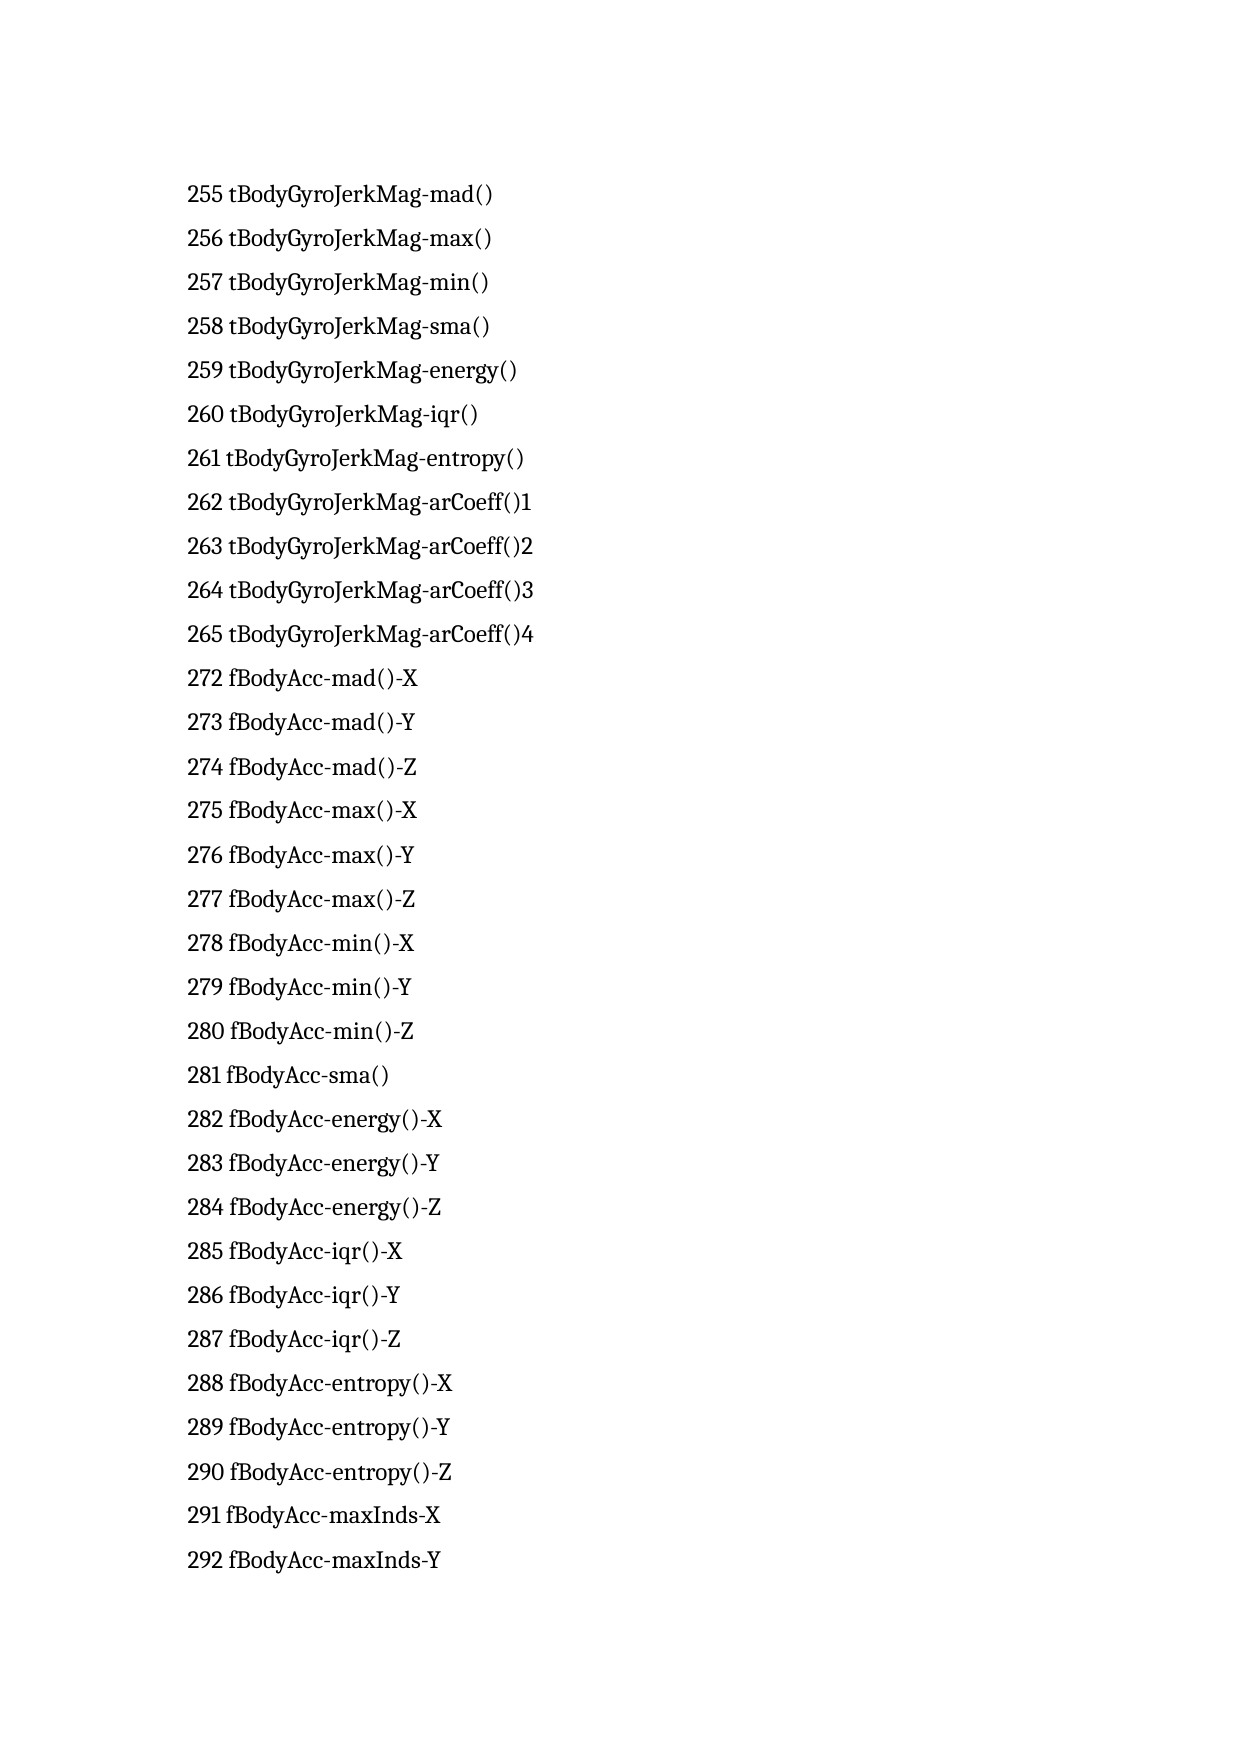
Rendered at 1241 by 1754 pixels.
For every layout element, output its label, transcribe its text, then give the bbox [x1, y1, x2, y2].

text 257 tBodyGyroJerkMag-min() [187, 260, 1053, 304]
text 283 fBodyAcc-energy()-Y [187, 1141, 1053, 1185]
text 291 fBodyAcc-maxInds-X [187, 1494, 1053, 1538]
text 286 fBodyAcc-iqr()-Y [187, 1273, 1053, 1318]
text 264 tBodyGyroJerkMag-arCoeff()3 [187, 568, 1053, 613]
text 262 tBodyGyroJerkMag-arCoeff()1 [187, 480, 1053, 524]
text 265 tBodyGyroJerkMag-arCoeff()4 [187, 613, 1053, 657]
text 276 fBodyAcc-max()-Y [187, 833, 1053, 877]
text 275 fBodyAcc-max()-X [187, 789, 1053, 833]
text 281 fBodyAcc-sma() [187, 1053, 1053, 1097]
text 263 tBodyGyroJerkMag-arCoeff()2 [187, 524, 1053, 568]
text 279 fBodyAcc-min()-Y [187, 965, 1053, 1009]
text 277 fBodyAcc-max()-Z [187, 877, 1053, 921]
text 261 tBodyGyroJerkMag-entropy() [187, 436, 1053, 480]
text 289 fBodyAcc-entropy()-Y [187, 1406, 1053, 1450]
text 288 fBodyAcc-entropy()-X [187, 1362, 1053, 1406]
text 273 fBodyAcc-mad()-Y [187, 701, 1053, 745]
text 255 tBodyGyroJerkMag-mad() [187, 172, 1053, 216]
text 259 tBodyGyroJerkMag-energy() [187, 348, 1053, 392]
text 272 fBodyAcc-mad()-X [187, 657, 1053, 701]
text 280 fBodyAcc-min()-Z [187, 1009, 1053, 1053]
text 287 fBodyAcc-iqr()-Z [187, 1318, 1053, 1362]
text 285 fBodyAcc-iqr()-X [187, 1229, 1053, 1273]
text 292 fBodyAcc-maxInds-Y [187, 1538, 1053, 1582]
text 284 fBodyAcc-energy()-Z [187, 1185, 1053, 1229]
text 256 tBodyGyroJerkMag-max() [187, 216, 1053, 260]
text 274 fBodyAcc-mad()-Z [187, 745, 1053, 789]
text 290 fBodyAcc-entropy()-Z [187, 1450, 1053, 1494]
text 282 fBodyAcc-energy()-X [187, 1097, 1053, 1141]
text 260 tBodyGyroJerkMag-iqr() [187, 392, 1053, 436]
text 258 tBodyGyroJerkMag-sma() [187, 304, 1053, 348]
text 278 fBodyAcc-min()-X [187, 921, 1053, 965]
